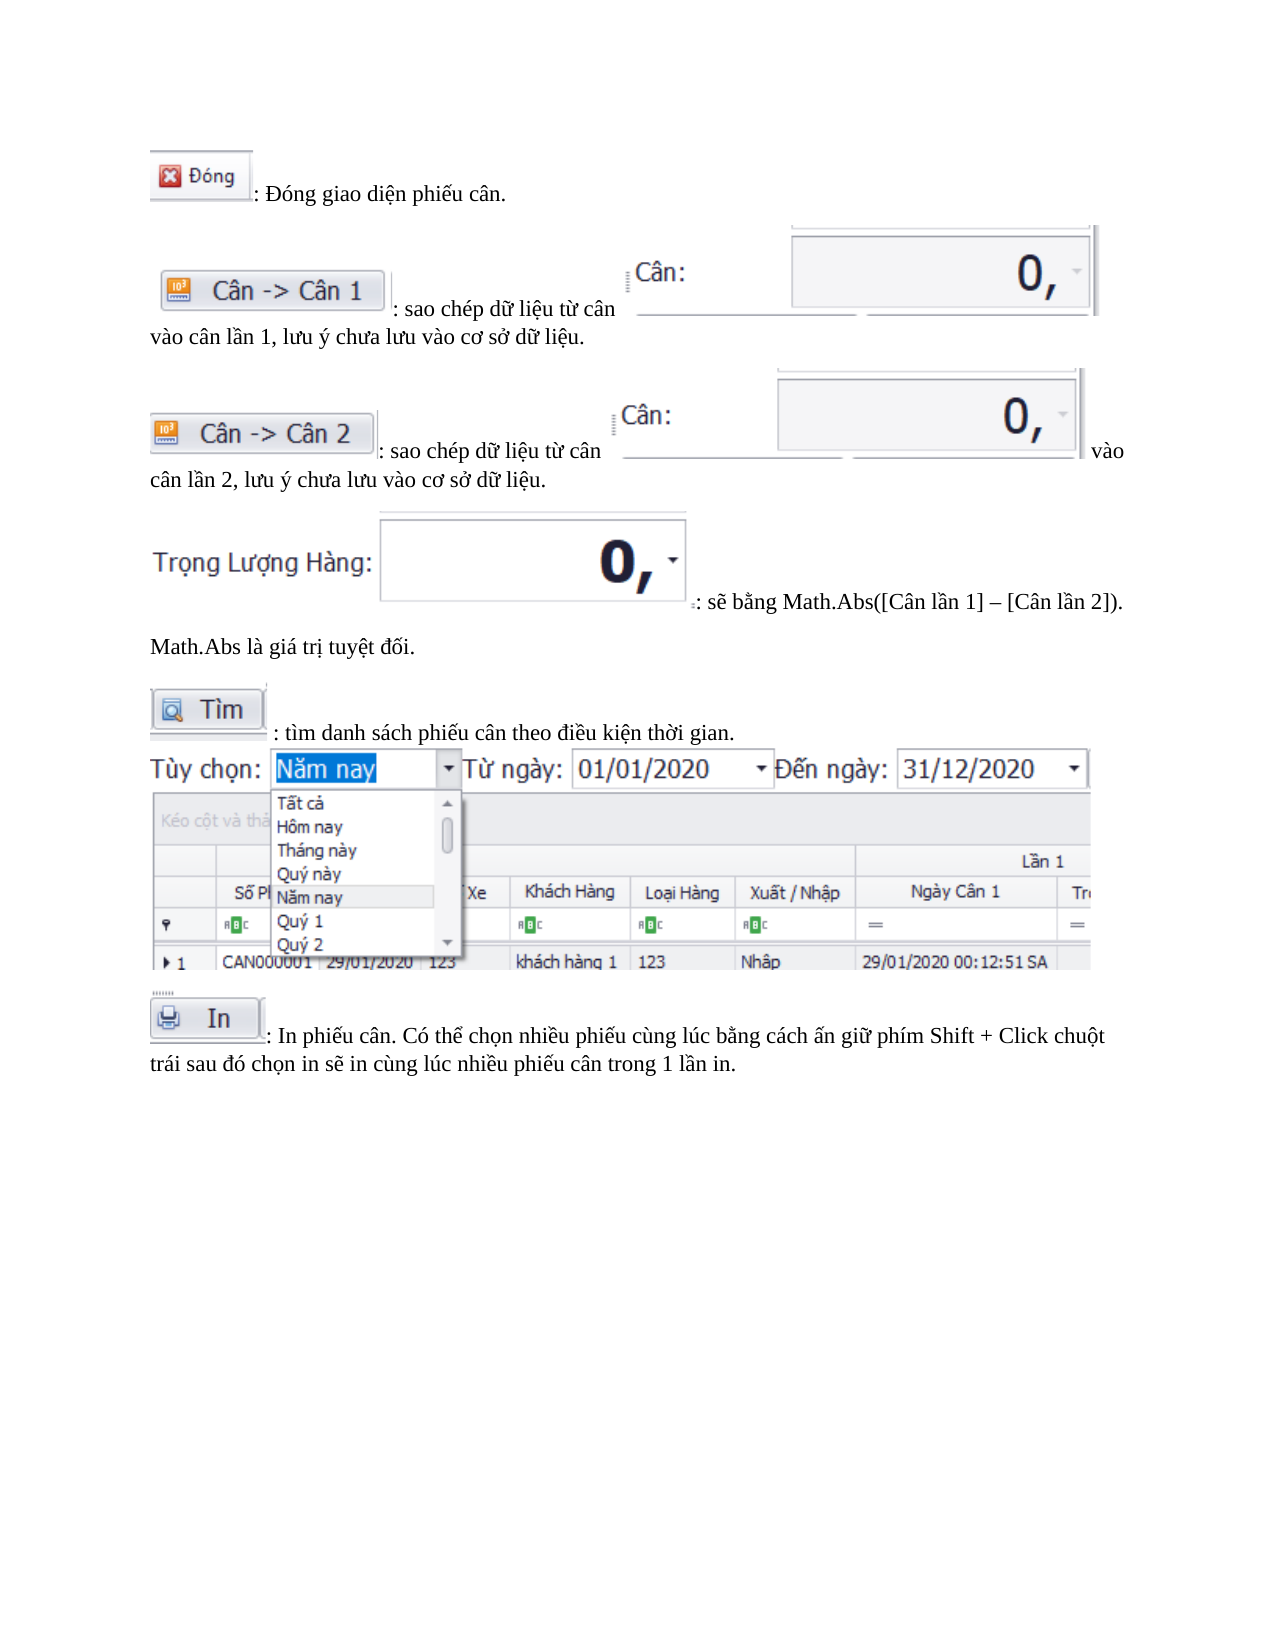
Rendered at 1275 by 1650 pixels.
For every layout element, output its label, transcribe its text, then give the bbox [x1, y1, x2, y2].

picture [150, 511, 696, 610]
picture [150, 678, 268, 741]
text : Đóng giao diện phiếu cân. [150, 150, 1125, 207]
text Math.Abs là giá trị tuyệt đối. [150, 633, 1125, 659]
picture [150, 410, 379, 459]
picture [150, 988, 266, 1044]
picture [150, 150, 254, 202]
picture [150, 747, 1091, 970]
picture [607, 368, 1086, 459]
picture [621, 225, 1100, 316]
picture [150, 264, 393, 316]
text : In phiếu cân. Có thể chọn nhiều phiếu cùng lúc bằng cách ấn giữ phím Shift + Click chuột trái sau đó chọn in sẽ in cùng lúc nhiều phiếu cân trong 1 lần in. [150, 989, 1125, 1077]
